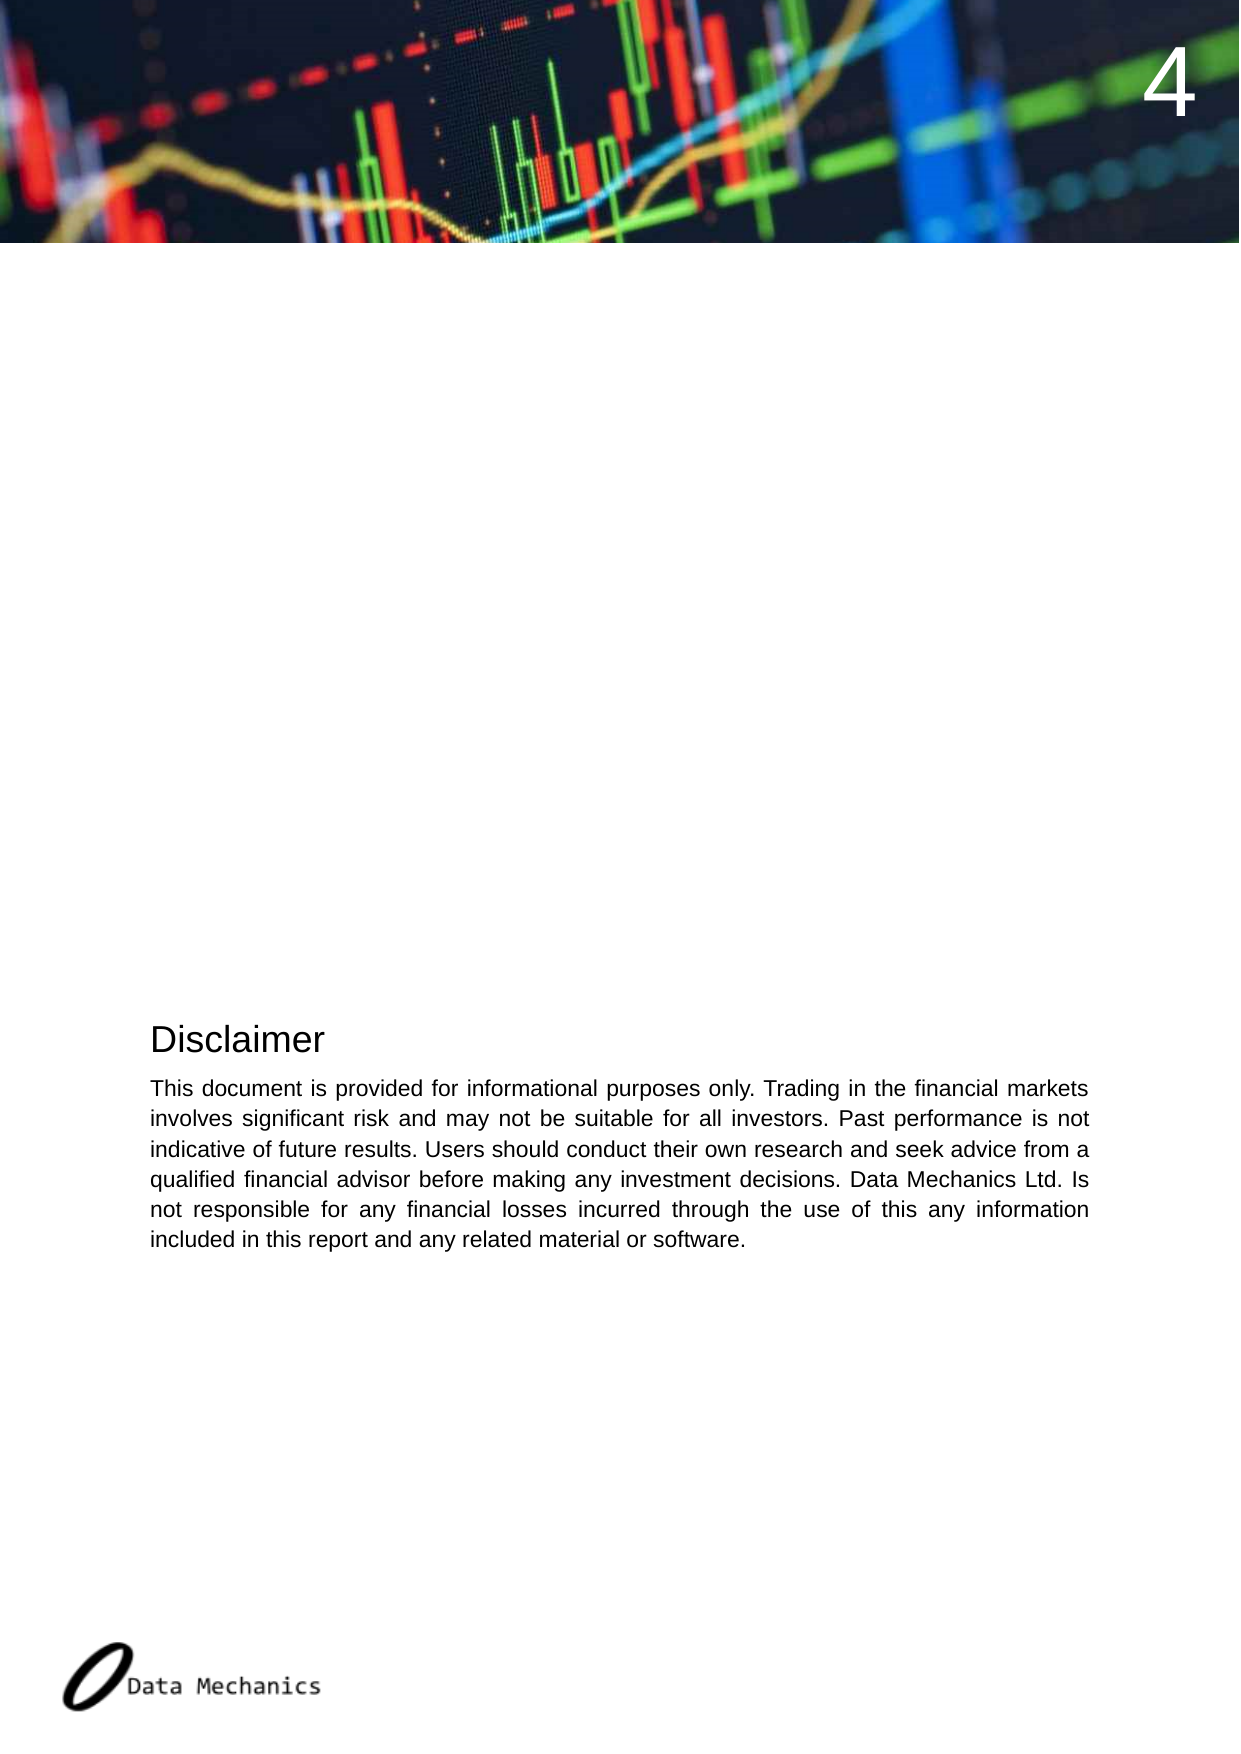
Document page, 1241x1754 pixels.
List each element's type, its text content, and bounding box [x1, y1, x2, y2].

picture [0, 0, 1239, 243]
subtitle Disclaimer [150, 1017, 1090, 1060]
text This document is provided for informational purposes only. Trading in the financial markets involves significant risk and may not be suitable for all investors. Past performance is not indicative of future results. Users should conduct their own research and seek advice from a qualified financial advisor before making any investment decisions. Data Mechanics Ltd. Is not responsible for any financial losses incurred through the use of this any information included in this report and any related material or software. [150, 1075, 1090, 1253]
